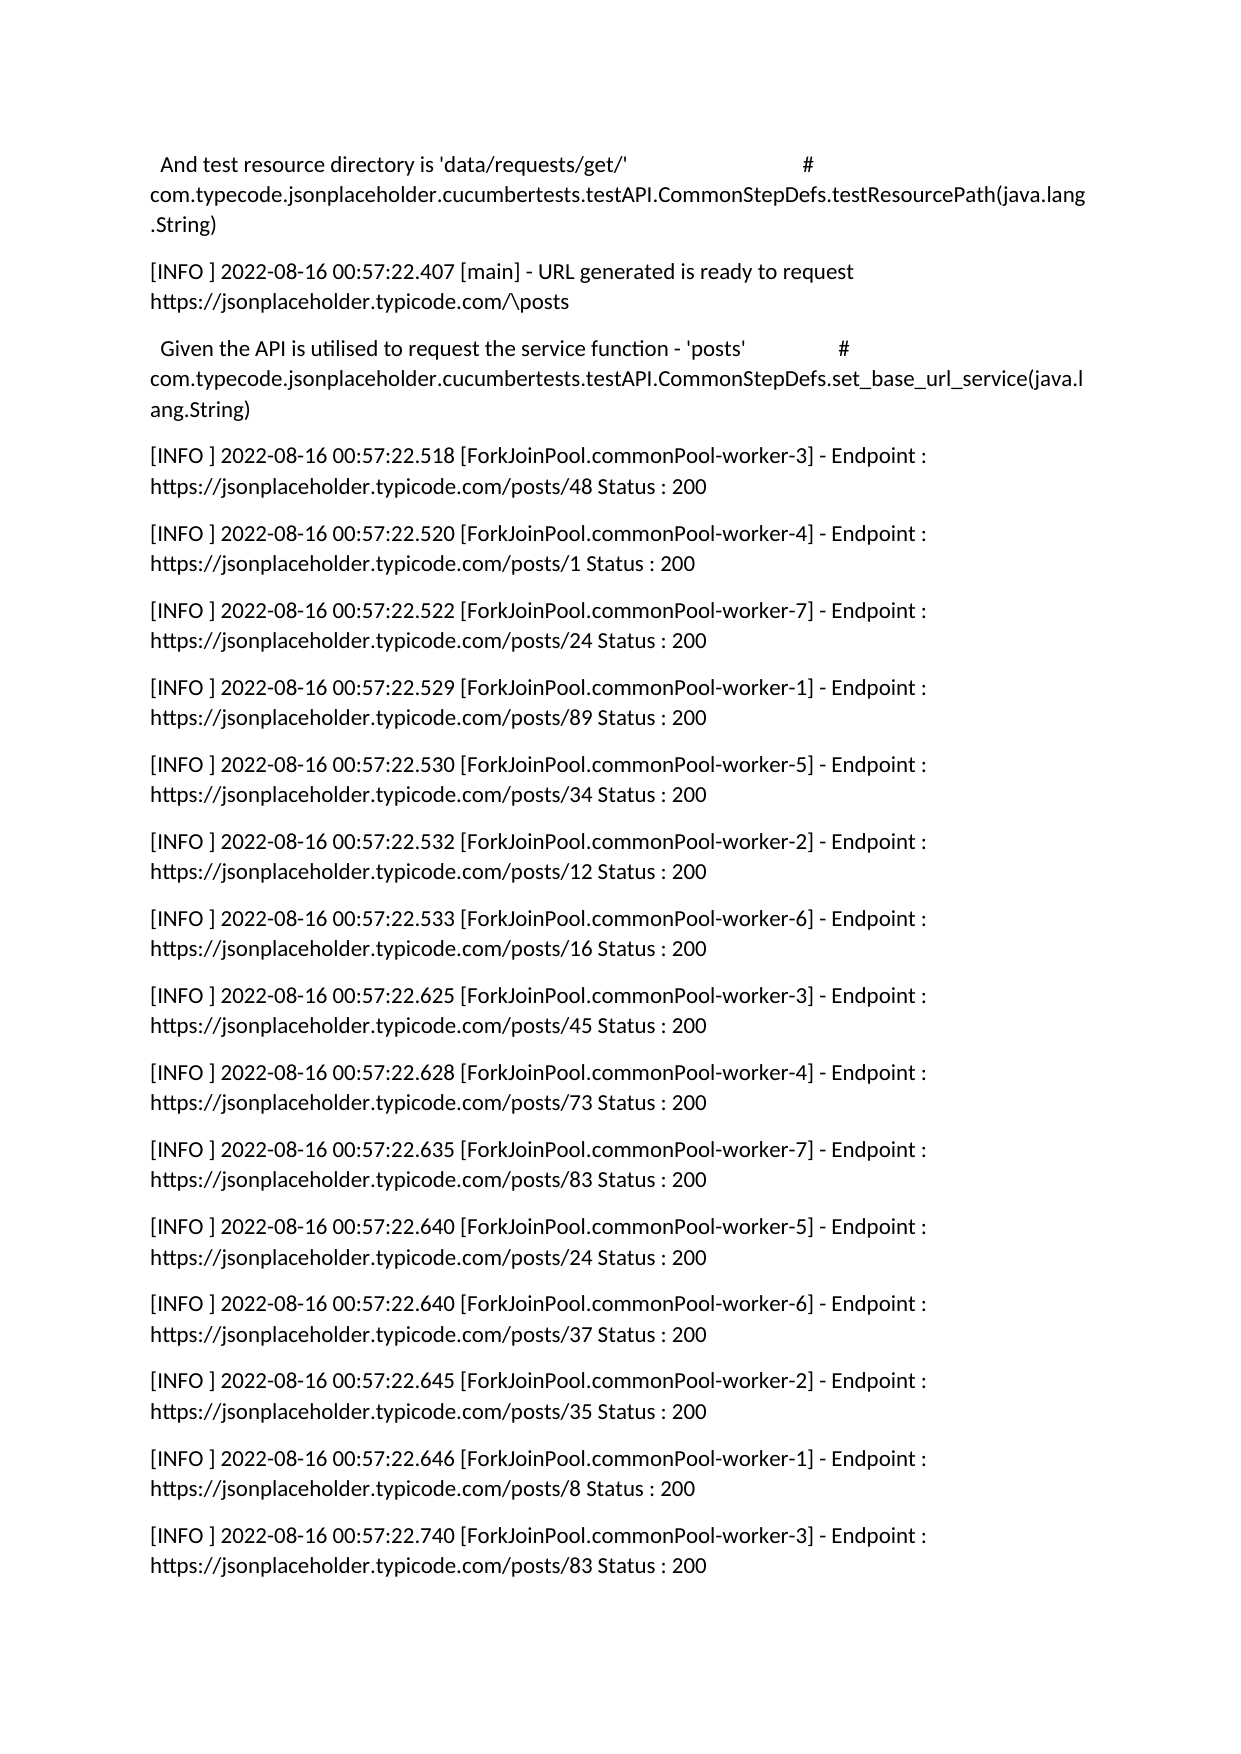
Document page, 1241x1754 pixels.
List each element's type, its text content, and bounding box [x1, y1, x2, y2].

text [INFO ] 2022-08-16 00:57:22.635 [ForkJoinPool.commonPool-worker-7] - Endpoint : https://jsonplaceholder.typicode.com/posts/83 Status : 200 [150, 1135, 1090, 1194]
text [INFO ] 2022-08-16 00:57:22.625 [ForkJoinPool.commonPool-worker-3] - Endpoint : https://jsonplaceholder.typicode.com/posts/45 Status : 200 [150, 981, 1090, 1039]
text [INFO ] 2022-08-16 00:57:22.520 [ForkJoinPool.commonPool-worker-4] - Endpoint : https://jsonplaceholder.typicode.com/posts/1 Status : 200 [150, 519, 1090, 577]
text [INFO ] 2022-08-16 00:57:22.530 [ForkJoinPool.commonPool-worker-5] - Endpoint : https://jsonplaceholder.typicode.com/posts/34 Status : 200 [150, 750, 1090, 808]
text [INFO ] 2022-08-16 00:57:22.740 [ForkJoinPool.commonPool-worker-3] - Endpoint : https://jsonplaceholder.typicode.com/posts/83 Status : 200 [150, 1521, 1090, 1579]
text [INFO ] 2022-08-16 00:57:22.529 [ForkJoinPool.commonPool-worker-1] - Endpoint : https://jsonplaceholder.typicode.com/posts/89 Status : 200 [150, 673, 1090, 731]
text [INFO ] 2022-08-16 00:57:22.645 [ForkJoinPool.commonPool-worker-2] - Endpoint : https://jsonplaceholder.typicode.com/posts/35 Status : 200 [150, 1367, 1090, 1425]
text [INFO ] 2022-08-16 00:57:22.640 [ForkJoinPool.commonPool-worker-5] - Endpoint : https://jsonplaceholder.typicode.com/posts/24 Status : 200 [150, 1212, 1090, 1271]
text [INFO ] 2022-08-16 00:57:22.640 [ForkJoinPool.commonPool-worker-6] - Endpoint : https://jsonplaceholder.typicode.com/posts/37 Status : 200 [150, 1289, 1090, 1348]
text [INFO ] 2022-08-16 00:57:22.407 [main] - URL generated is ready to request https://jsonplaceholder.typicode.com/\posts [150, 257, 1090, 316]
text [INFO ] 2022-08-16 00:57:22.532 [ForkJoinPool.commonPool-worker-2] - Endpoint : https://jsonplaceholder.typicode.com/posts/12 Status : 200 [150, 827, 1090, 885]
text [INFO ] 2022-08-16 00:57:22.533 [ForkJoinPool.commonPool-worker-6] - Endpoint : https://jsonplaceholder.typicode.com/posts/16 Status : 200 [150, 904, 1090, 962]
text [INFO ] 2022-08-16 00:57:22.628 [ForkJoinPool.commonPool-worker-4] - Endpoint : https://jsonplaceholder.typicode.com/posts/73 Status : 200 [150, 1058, 1090, 1117]
text [INFO ] 2022-08-16 00:57:22.646 [ForkJoinPool.commonPool-worker-1] - Endpoint : https://jsonplaceholder.typicode.com/posts/8 Status : 200 [150, 1444, 1090, 1502]
text And test resource directory is 'data/requests/get/' # com.typecode.jsonplaceholder.cucumbertests.testAPI.CommonStepDefs.testResourcePath(java.lang.String) [150, 150, 1090, 238]
text Given the API is utilised to request the service function - 'posts' # com.typecode.jsonplaceholder.cucumbertests.testAPI.CommonStepDefs.set_base_url_service(java.lang.String) [150, 334, 1090, 423]
text [INFO ] 2022-08-16 00:57:22.518 [ForkJoinPool.commonPool-worker-3] - Endpoint : https://jsonplaceholder.typicode.com/posts/48 Status : 200 [150, 442, 1090, 500]
text [INFO ] 2022-08-16 00:57:22.522 [ForkJoinPool.commonPool-worker-7] - Endpoint : https://jsonplaceholder.typicode.com/posts/24 Status : 200 [150, 596, 1090, 654]
